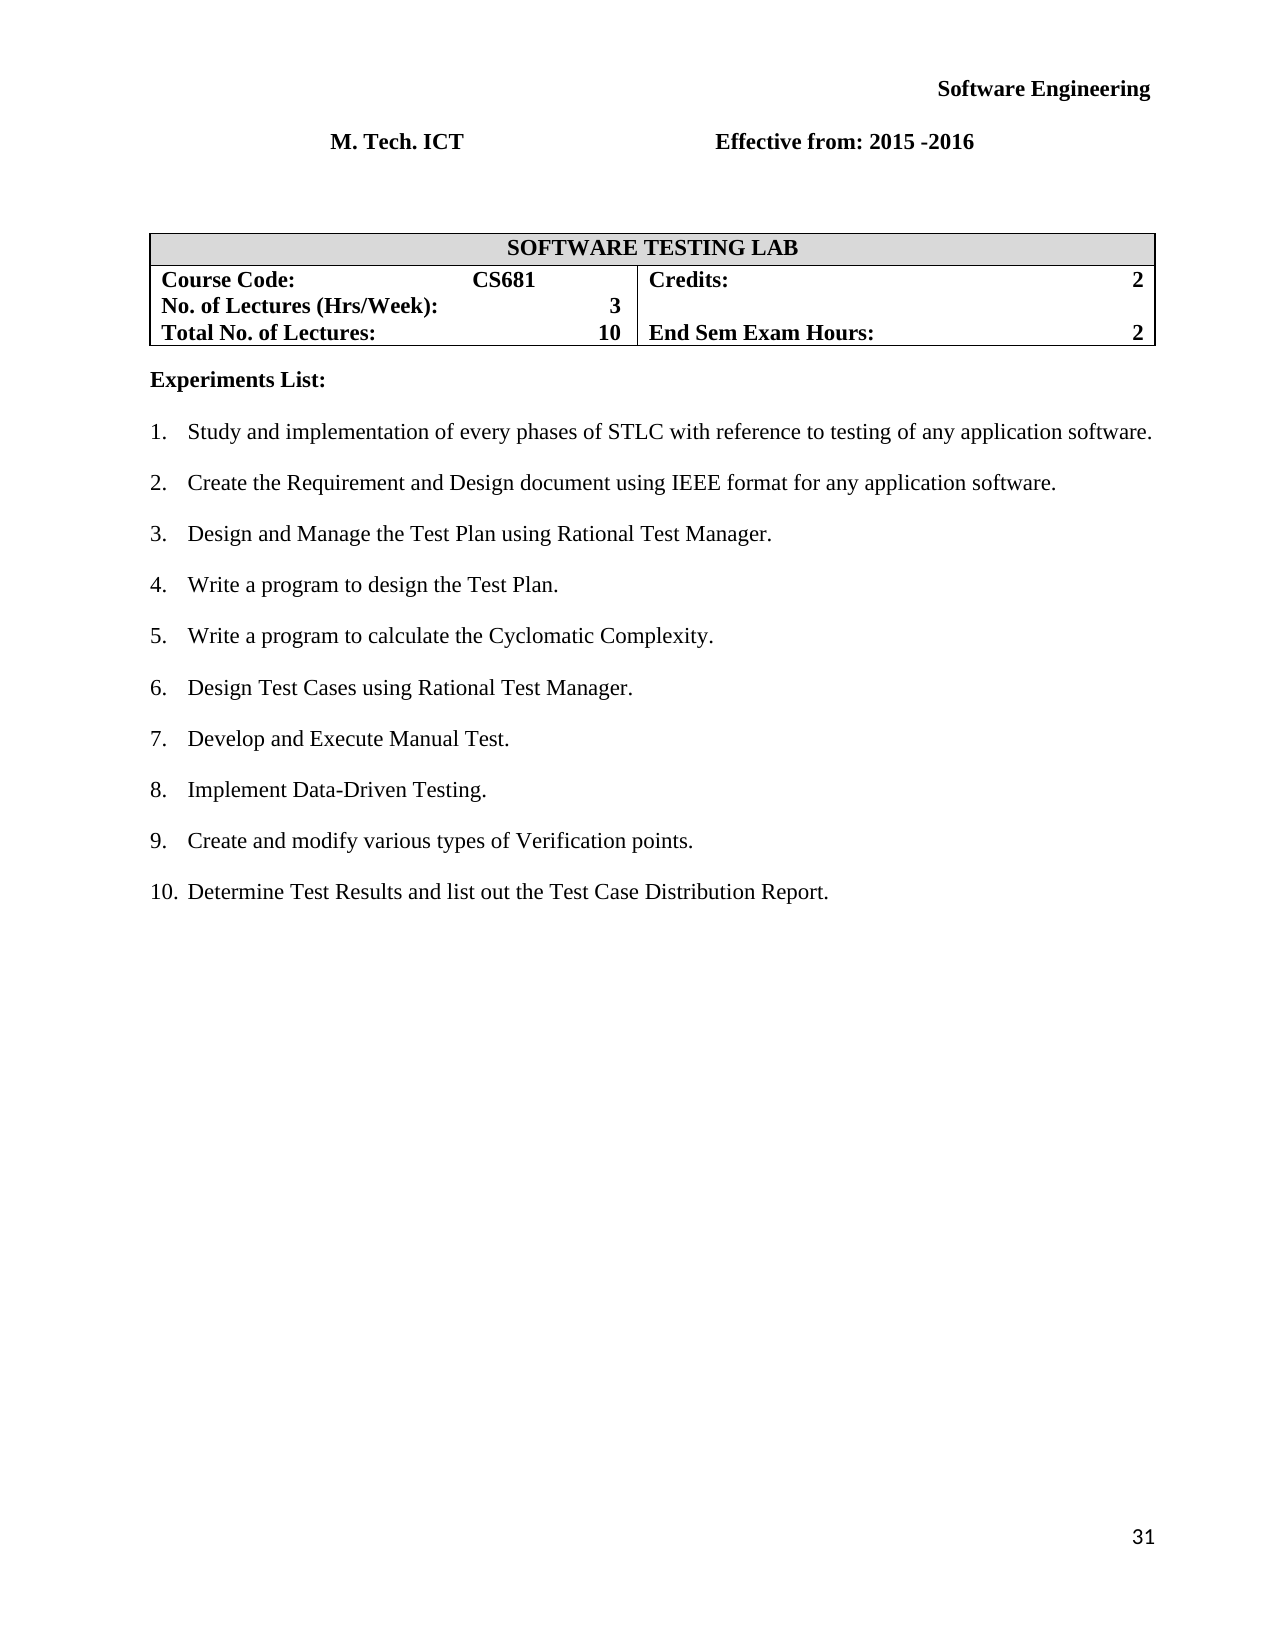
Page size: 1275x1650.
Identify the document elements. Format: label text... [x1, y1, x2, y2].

list Experiments List: [150, 366, 1136, 392]
list Design and Manage the Test Plan using Rational Test Manager. [150, 521, 1155, 547]
list Develop and Execute Manual Test. [150, 725, 1155, 751]
list Design Test Cases using Rational Test Manager. [150, 674, 1155, 700]
list Implement Data-Driven Testing. [150, 776, 1155, 802]
table_cell Course Code: No. of Lectures (Hrs/Week): Total No. of Lectures: [151, 266, 461, 345]
list Write a program to design the Test Plan. [150, 572, 1155, 598]
table_cell Credits: End Sem Exam Hours: [638, 266, 950, 345]
table_cell CS681 3 10 [461, 266, 637, 345]
list Determine Test Results and list out the Test Case Distribution Report. [150, 878, 1155, 904]
table_header SOFTWARE TESTING [151, 234, 1154, 265]
list Create and modify various types of Verification points. [150, 827, 1155, 853]
list Write a program to calculate the Cyclomatic Complexity. [150, 623, 1155, 649]
table_cell 2 2 [950, 266, 1154, 345]
list Study and implementation of every phases of STLC with reference to testing of any application software. [150, 418, 1155, 445]
list Create the Requirement and Design document using IEEE format for any application software. [150, 469, 1155, 496]
